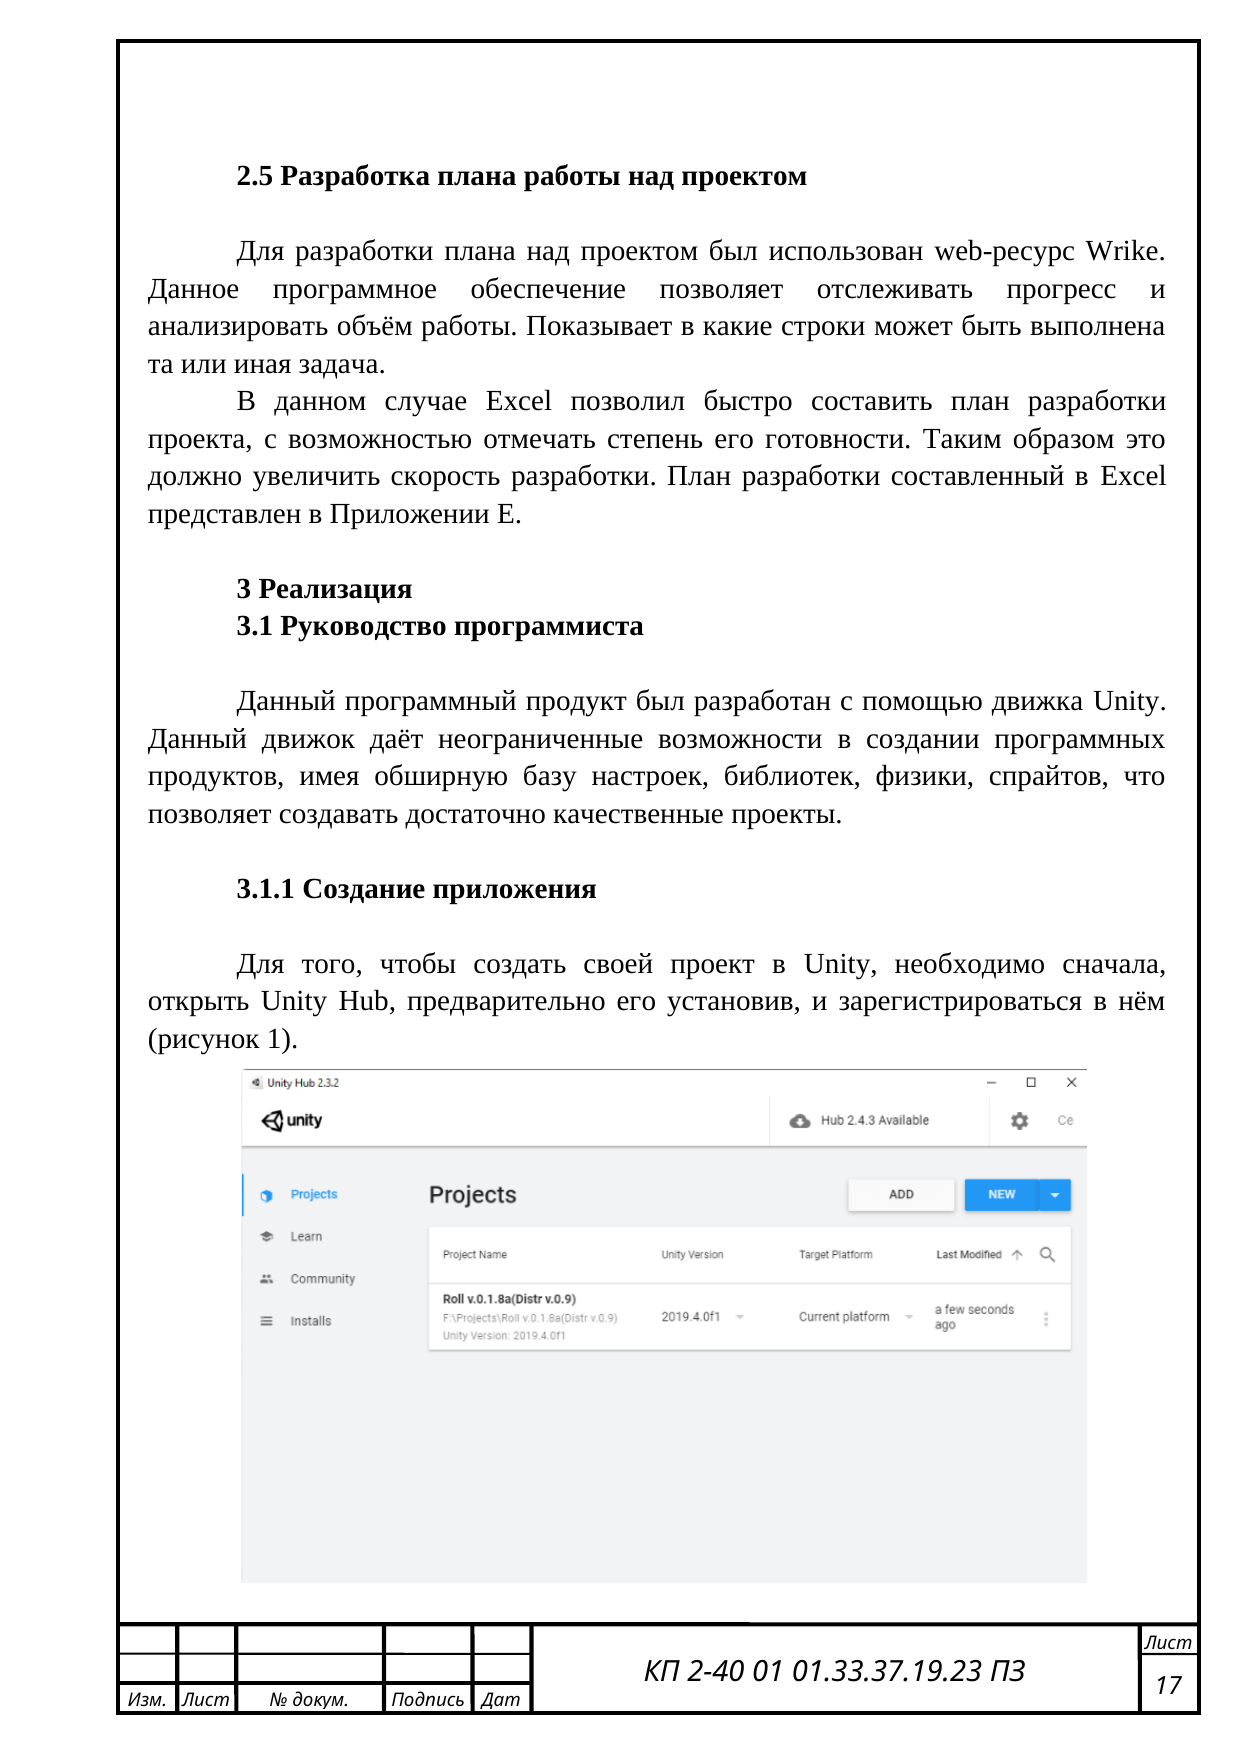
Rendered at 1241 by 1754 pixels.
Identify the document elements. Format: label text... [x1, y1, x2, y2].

picture [241, 1068, 1088, 1583]
text 3.1.1 Создание приложения [148, 868, 1167, 906]
text 3 Реализация [148, 568, 1167, 606]
text 3.1 Руководство программиста [148, 606, 1167, 643]
text Данный программный продукт был разработан с помощью движка Unity. Данный движок даёт неограниченные возможности в создании программных продуктов, имея обширную базу настроек, библиотек, физики, спрайтов, что позволяет создавать достаточно качественные проекты. [148, 681, 1167, 831]
text 2.5 Разработка плана работы над проектом [148, 156, 1167, 193]
text Для разработки плана над проектом был использован web-ресурс Wrike. Данное программное обеспечение позволяет отслеживать прогресс и анализировать объём работы. Показывает в какие строки может быть выполнена та или иная задача. [148, 231, 1167, 381]
text В данном случае Excel позволил быстро составить план разработки проекта, с возможностью отмечать степень его готовности. Таким образом это должно увеличить скорость разработки. План разработки составленный в Excel представлен в Приложении Е. [148, 381, 1167, 531]
text Для того, чтобы создать своей проект в Unity, необходимо сначала, открыть Unity Hub, предварительно его установив, и зарегистрироваться в нём (рисунок 1). [148, 943, 1167, 1056]
